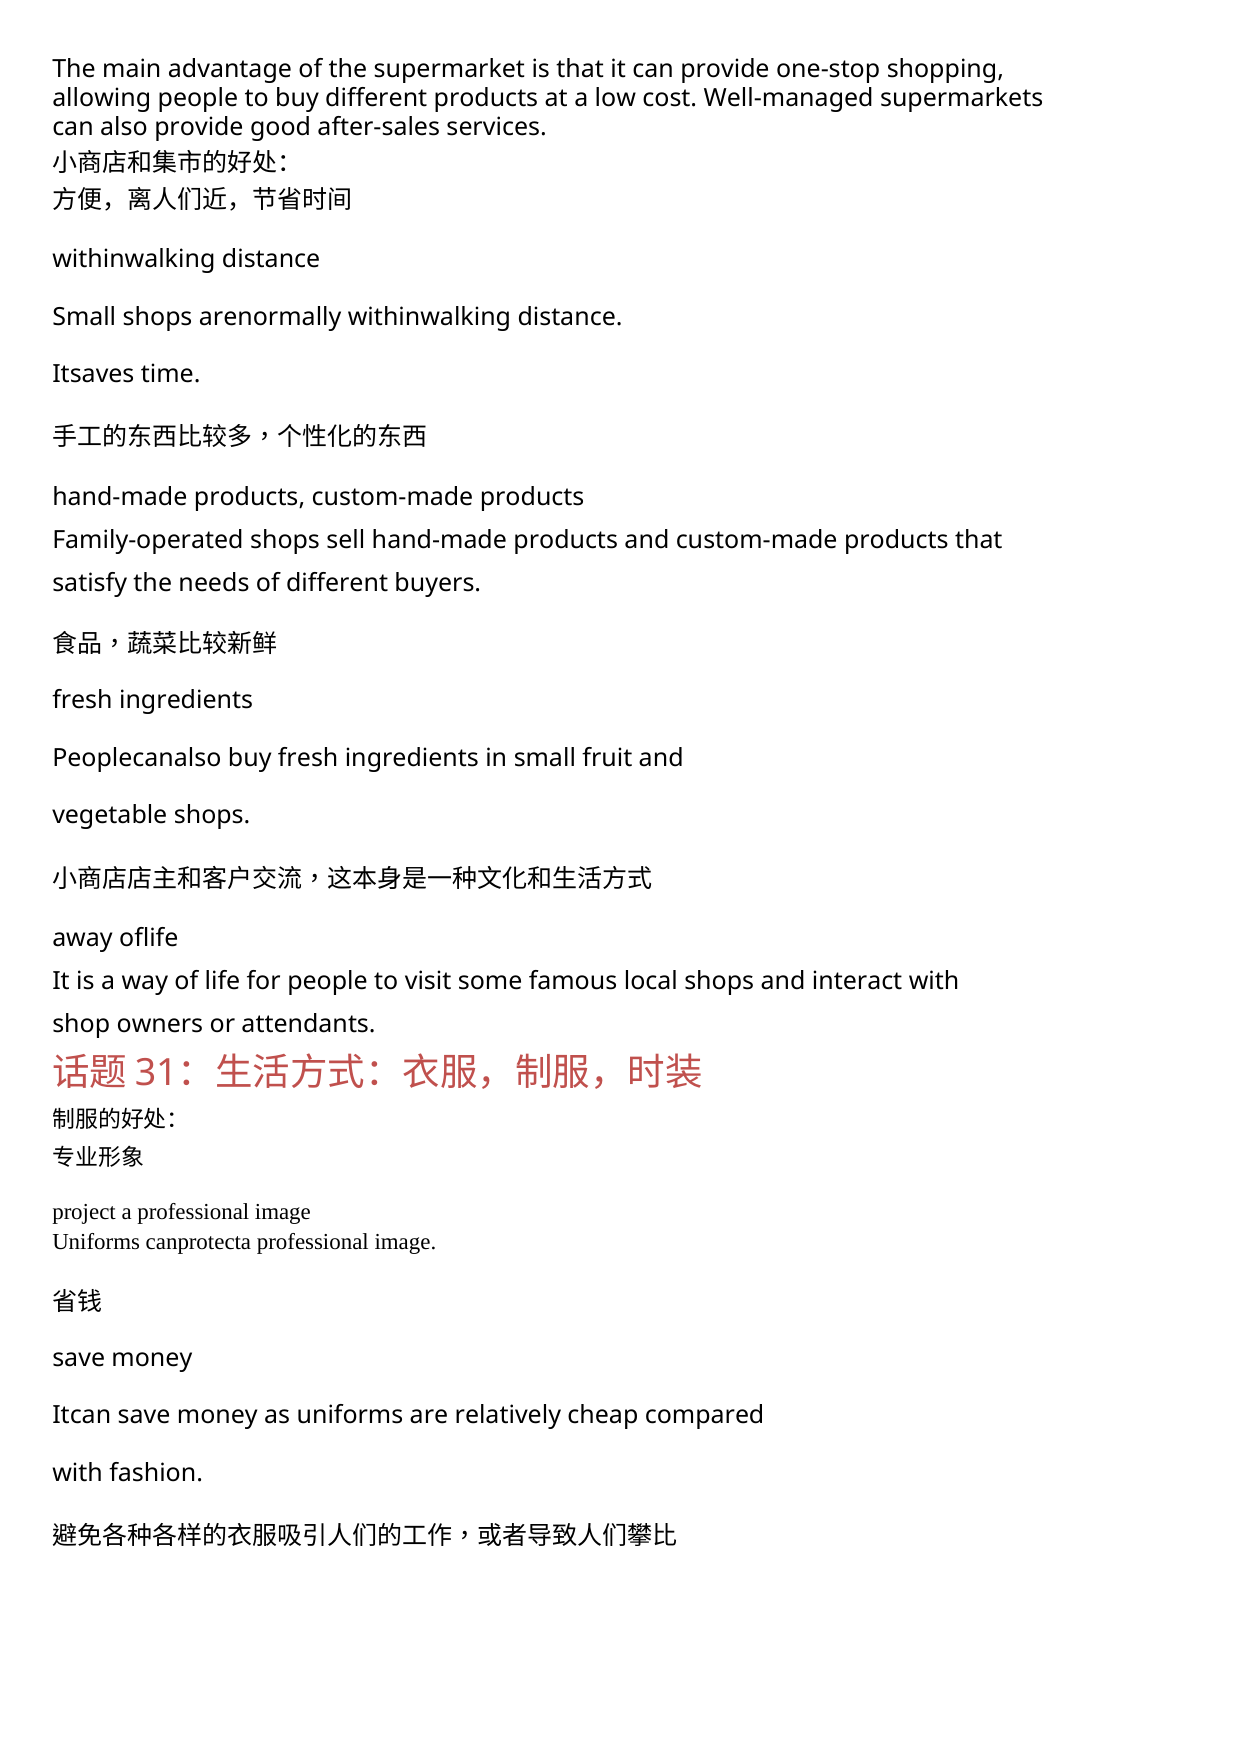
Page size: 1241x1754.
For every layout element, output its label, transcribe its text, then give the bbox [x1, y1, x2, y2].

text save money Itcan save money as uniforms are relatively cheap compared with fashion. [52, 1320, 805, 1493]
text 小商店店主和客户交流，这本身是一种文化和生活方式 [52, 866, 1090, 892]
text away oflife It is a way of life for people to visit some famous local shops and interact with shop owners or attendants. [52, 912, 1015, 1041]
text 手工的东西比较多，个性化的东西 [52, 425, 1090, 451]
text The main advantage of the supermarket is that it can provide one-stop shopping, allowing people to buy different products at a low cost. Well-managed supermarkets can also provide good after-sales services. [52, 54, 1060, 141]
text 话题31：生活方式：衣服，制服，时装 制服的好处： 专业形象 [52, 1041, 1090, 1172]
text 食品，蔬菜比较新鲜 [52, 631, 1090, 657]
text 小商店和集市的好处： 方便，离人们近，节省时间 [52, 143, 355, 216]
text project a professional image Uniforms canprotecta professional image. [52, 1198, 1090, 1254]
text fresh ingredients Peoplecanalso buy fresh ingredients in small fruit and vegetable shops. [52, 663, 775, 835]
text 省钱 [52, 1289, 1090, 1315]
text hand-made products, custom-made products Family-operated shops sell hand-made products and custom-made products that satisfy the needs of different buyers. [52, 471, 1060, 600]
text withinwalking distance Small shops arenormally withinwalking distance. Itsaves time. [52, 222, 685, 394]
text 避免各种各样的衣服吸引人们的工作，或者导致人们攀比 [52, 1524, 1090, 1550]
